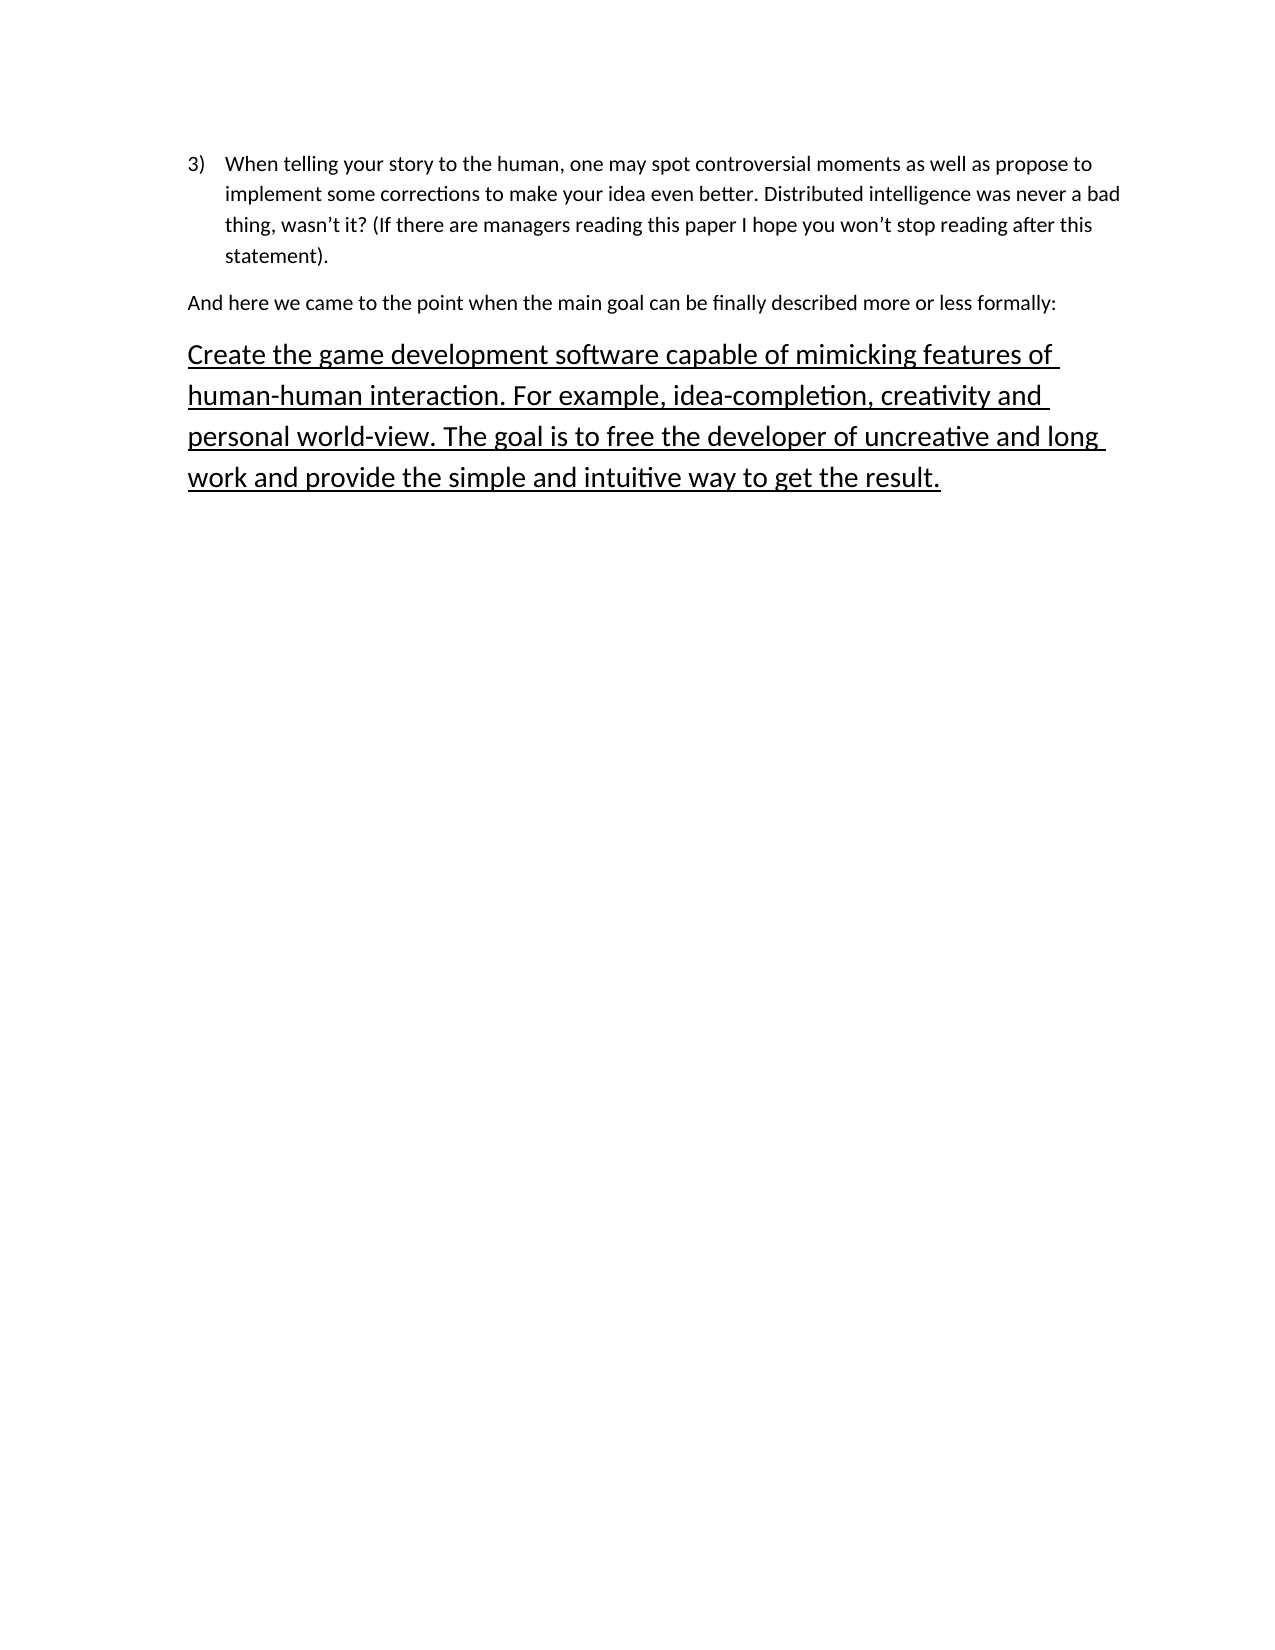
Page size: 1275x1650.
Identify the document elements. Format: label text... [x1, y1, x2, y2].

list When telling your story to the human, one may spot controversial moments as well as propose to implement some corrections to make your idea even better. Distributed intelligence was never a bad thing, wasn’t it? (If there are managers reading this paper I hope you won’t stop reading after this statement). [187, 150, 1125, 268]
text Create the game development software capable of mimicking features of human-human interaction. For example, idea-completion, creativity and personal world-view. The goal is to free the developer of uncreative and long work and provide the simple and intuitive way to get the result. [187, 336, 1125, 495]
text And here we came to the point when the main goal can be finally described more or less formally: [187, 289, 1125, 316]
